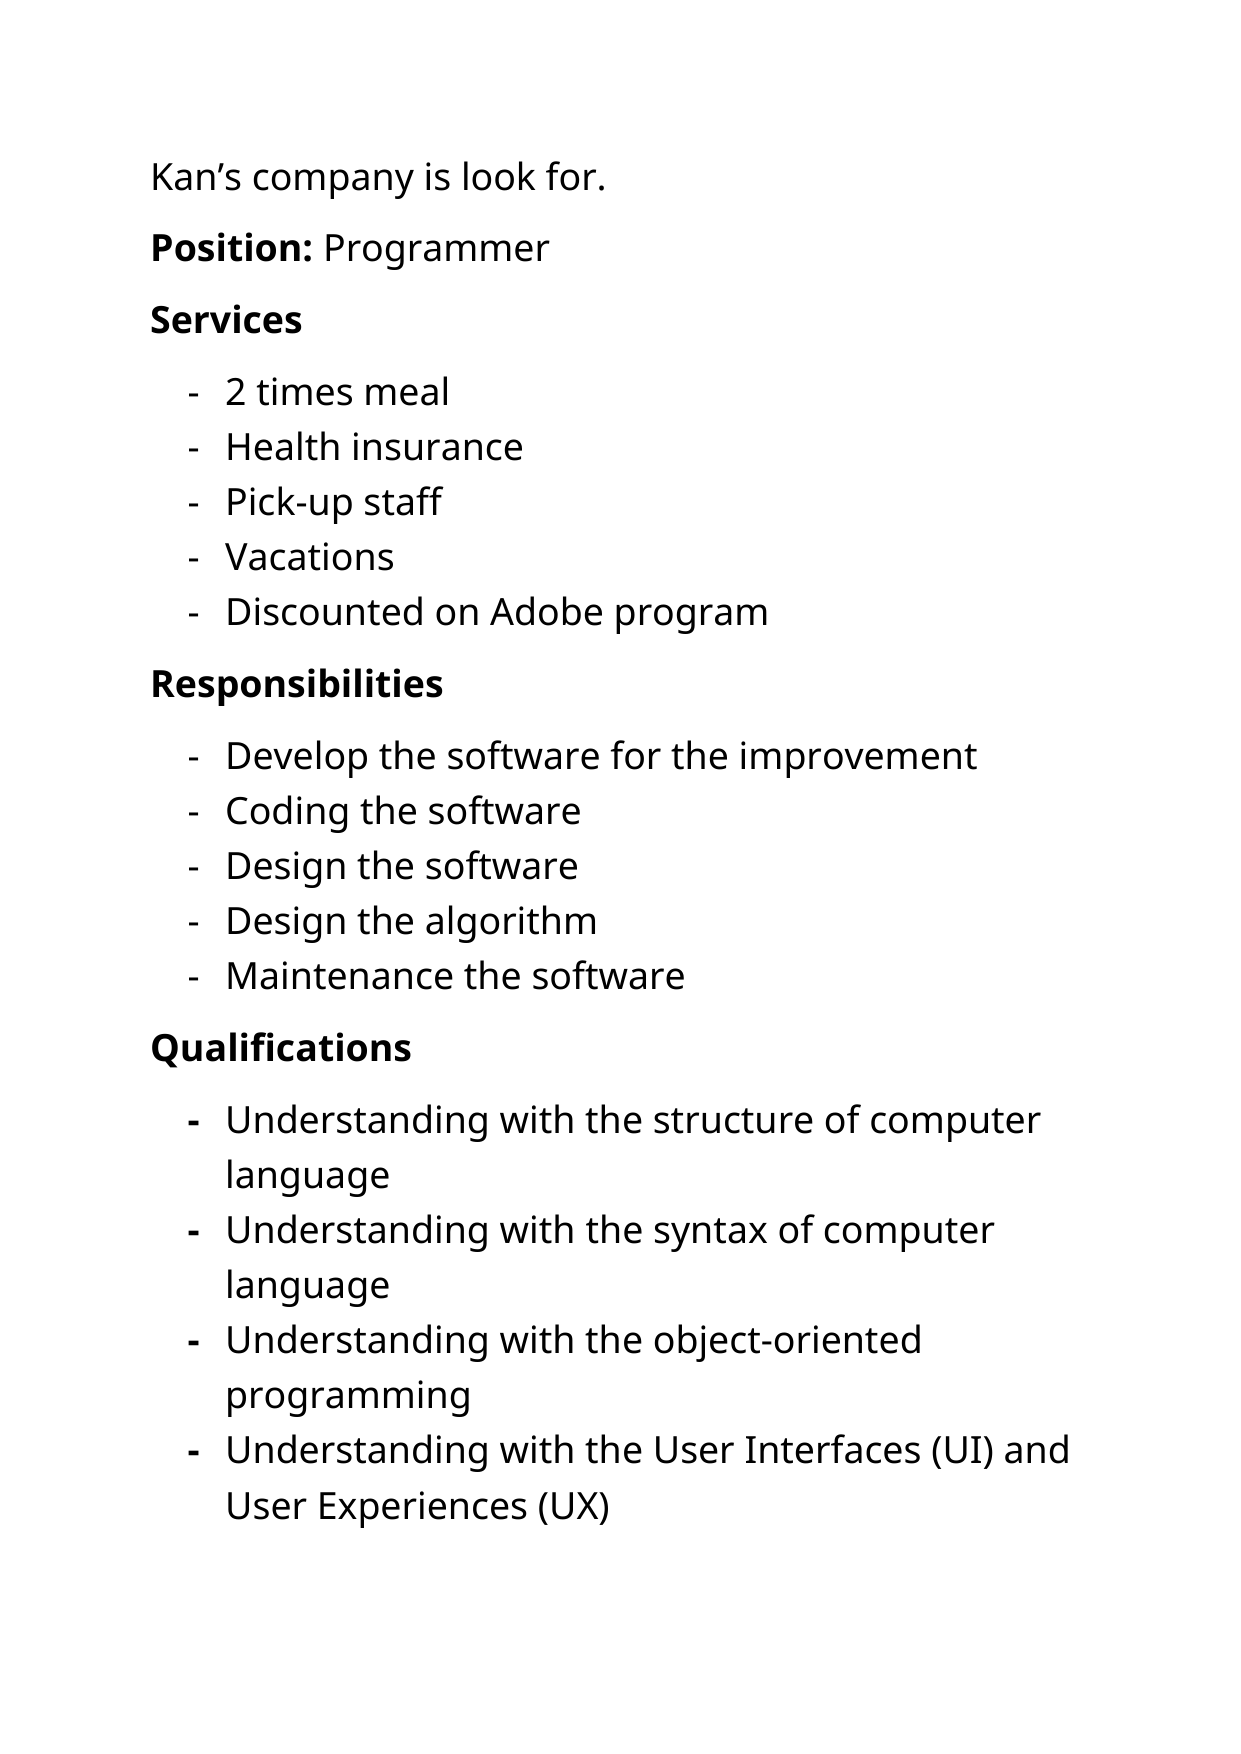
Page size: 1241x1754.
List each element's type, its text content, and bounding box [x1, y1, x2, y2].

text Position: Programmer [150, 222, 1090, 273]
list Pick-up staff [187, 476, 1090, 527]
text Kan’s company is look for. [150, 150, 1090, 201]
text Responsibilities [150, 657, 1090, 708]
list Understanding with the object-oriented programming [187, 1314, 1090, 1420]
text Qualifications [150, 1021, 1090, 1072]
list Understanding with the structure of computer language [187, 1093, 1090, 1199]
list Understanding with the User Interfaces (UI) and User Experiences (UX) [187, 1424, 1090, 1530]
list Discounted on Adobe program [187, 586, 1090, 637]
list Vacations [187, 531, 1090, 582]
text Services [150, 293, 1090, 344]
list Design the algorithm [187, 894, 1090, 946]
list Health insurance [187, 420, 1090, 471]
list Coding the software [187, 784, 1090, 835]
list Maintenance the software [187, 950, 1090, 1001]
list Design the software [187, 839, 1090, 891]
list Develop the software for the improvement [187, 729, 1090, 780]
list Understanding with the syntax of computer language [187, 1203, 1090, 1309]
list 2 times meal [187, 365, 1090, 416]
